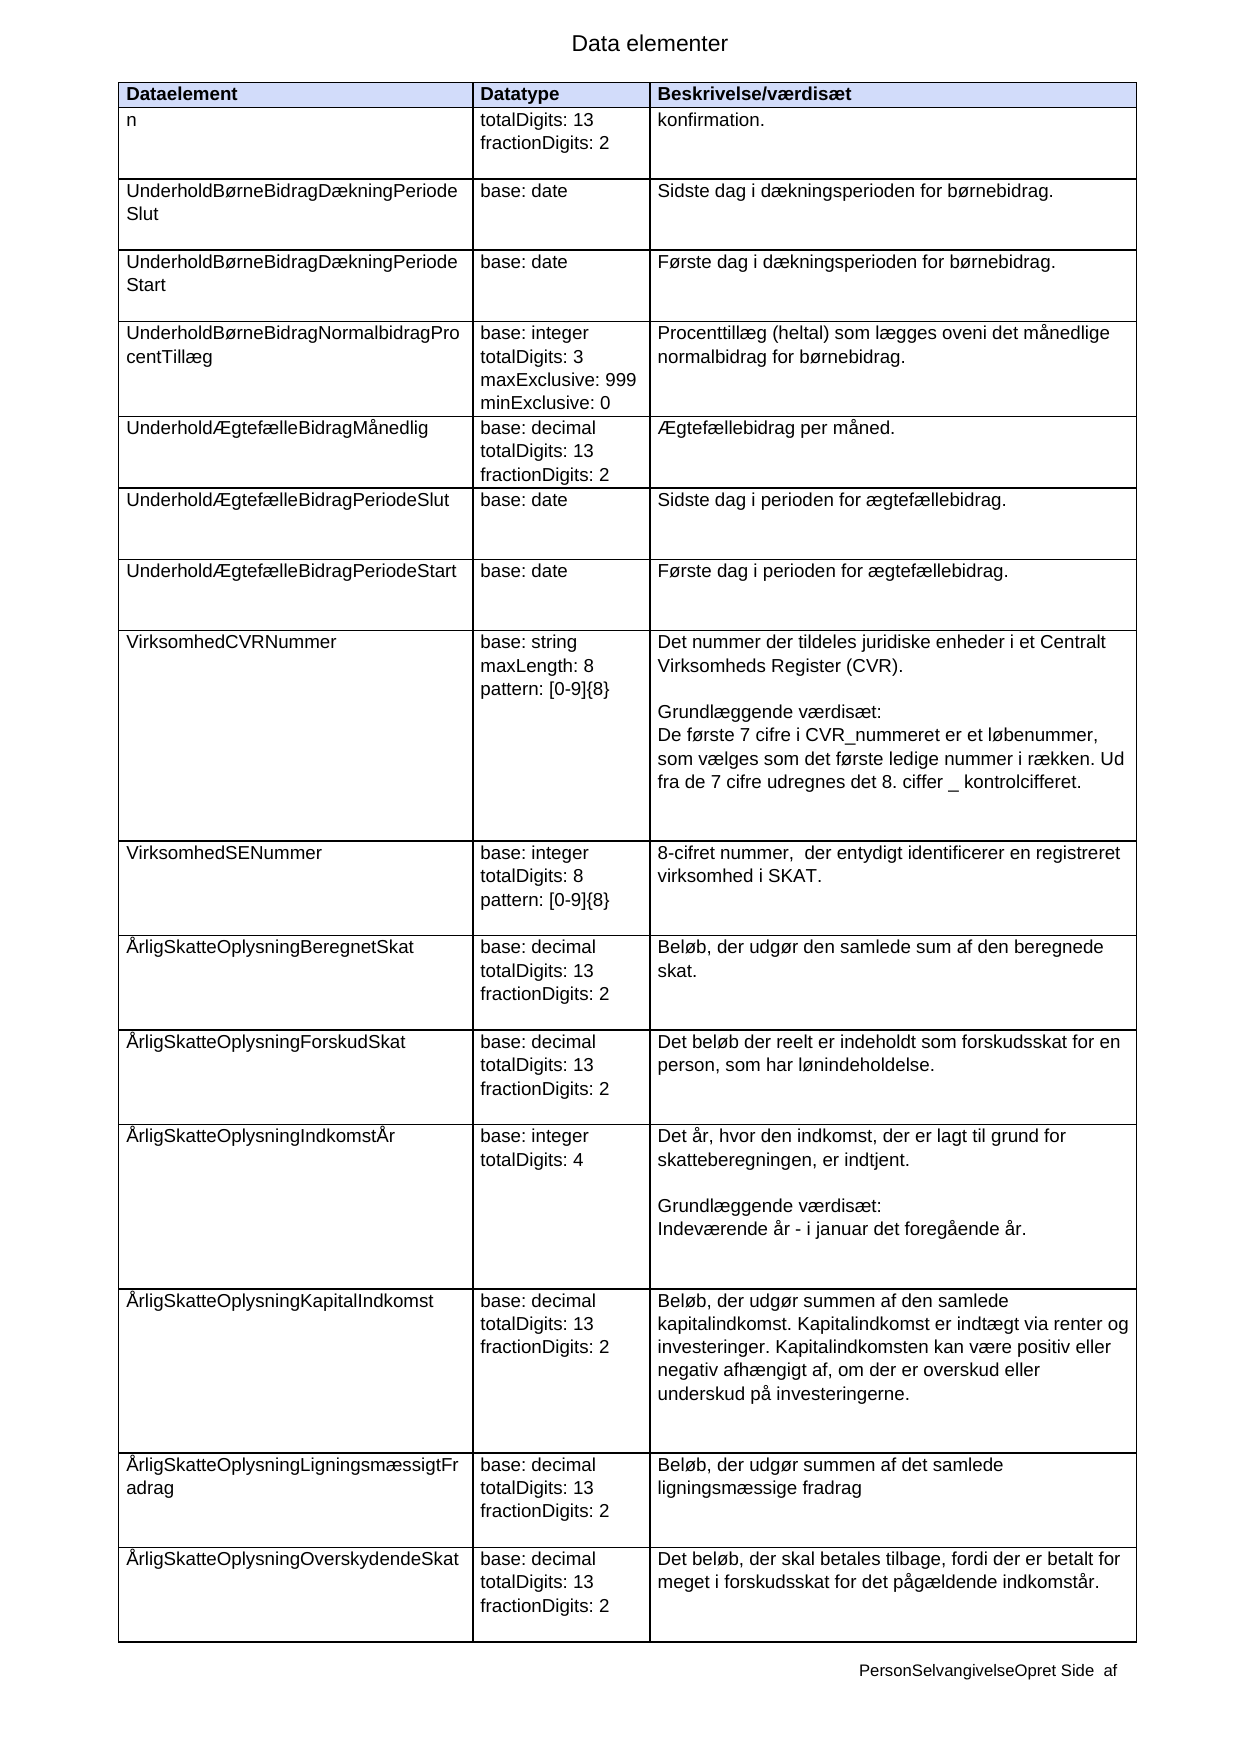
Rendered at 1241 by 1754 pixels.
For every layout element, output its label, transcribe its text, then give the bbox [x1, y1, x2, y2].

table_cell Det beløb der reelt er indeholdt som forskudsskat for en person, som har lønindeholdelse. [651, 1031, 1136, 1124]
table_cell base: integer totalDigits: 8 pattern: [0-9]{8} [474, 842, 649, 935]
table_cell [119, 108, 472, 178]
table_cell base: decimal totalDigits: 13 fractionDigits: 2 [474, 1454, 649, 1547]
table_cell base: date [474, 180, 649, 249]
table_cell base: date [474, 489, 649, 558]
table_cell base: decimal totalDigits: 13 fractionDigits: 2 [474, 936, 649, 1029]
table_cell base: decimal totalDigits: 13 fractionDigits: 2 [474, 1031, 649, 1124]
table_cell UnderholdBørneBidragNormalbidragProcentTillæg [119, 322, 472, 416]
table_cell Første dag i dækningsperioden for børnebidrag. [651, 251, 1136, 321]
table_cell ÅrligSkatteOplysningLigningsmæssigtFradrag [119, 1454, 472, 1547]
table_cell Det nummer der tildeles juridiske enheder i et Centralt Virksomheds Register (CVR). Grundlæggende værdisæt: De første 7 cifre i CVR_nummeret er et løbenummer, som vælges som det første ledige nummer i rækken. Ud fra de 7 cifre udregnes det 8. ciffer _ kontrolcifferet. [651, 631, 1136, 840]
table_cell Første dag i perioden for ægtefællebidrag. [651, 560, 1136, 630]
table_cell base: date [474, 251, 649, 321]
table_header Beskrivelse/værdisæt [651, 83, 1136, 107]
table_cell Beløb, der udgør summen af det samlede ligningsmæssige fradrag [651, 1454, 1136, 1547]
table_cell Sidste dag i perioden for ægtefællebidrag. [651, 489, 1136, 558]
table_cell base: decimal totalDigits: 13 fractionDigits: 2 [474, 417, 649, 487]
table_cell Beløb, der udgør summen af den samlede kapitalindkomst. Kapitalindkomst er indtægt via renter og investeringer. Kapitalindkomsten kan være positiv eller negativ afhængigt af, om der er overskud eller underskud på investeringerne. [651, 1290, 1136, 1452]
table_cell ÅrligSkatteOplysningBeregnetSkat [119, 936, 472, 1029]
table_cell Det år, hvor den indkomst, der er lagt til grund for skatteberegningen, er indtjent. Grundlæggende værdisæt: Indeværende år - i januar det foregående år. [651, 1125, 1136, 1288]
table_cell base: string maxLength: 8 pattern: [0-9]{8} [474, 631, 649, 840]
table_header Dataelement [119, 83, 472, 107]
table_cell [474, 1548, 649, 1641]
table_cell UnderholdÆgtefælleBidragPeriodeSlut [119, 489, 472, 558]
table_cell base: integer totalDigits: 3 maxExclusive: 999 minExclusive: 0 [474, 322, 649, 416]
table_cell UnderholdBørneBidragDækningPeriodeStart [119, 251, 472, 321]
table_cell Beløb, der udgør den samlede sum af den beregnede skat. [651, 936, 1136, 1029]
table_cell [651, 108, 1136, 178]
table_header Datatype [474, 83, 649, 107]
table_cell base: date [474, 560, 649, 630]
table_cell Det beløb, der skal betales tilbage, fordi der er betalt for meget i forskudsskat for det pågældende indkomstår. [651, 1548, 1136, 1641]
table_cell UnderholdÆgtefælleBidragPeriodeStart [119, 560, 472, 630]
table_cell ÅrligSkatteOplysningIndkomstÅr [119, 1125, 472, 1288]
table_cell Procenttillæg (heltal) som lægges oveni det månedlige normalbidrag for børnebidrag. [651, 322, 1136, 416]
table_cell base: decimal totalDigits: 13 fractionDigits: 2 [474, 1290, 649, 1452]
table_cell VirksomhedSENummer [119, 842, 472, 935]
table_cell ÅrligSkatteOplysningOverskydendeSkat [119, 1548, 472, 1641]
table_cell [474, 108, 649, 178]
table_cell UnderholdBørneBidragDækningPeriodeSlut [119, 180, 472, 249]
table_cell VirksomhedCVRNummer [119, 631, 472, 840]
table_cell base: integer totalDigits: 4 [474, 1125, 649, 1288]
table_cell Sidste dag i dækningsperioden for børnebidrag. [651, 180, 1136, 249]
table_cell ÅrligSkatteOplysningForskudSkat [119, 1031, 472, 1124]
table_cell 8-cifret nummer, der entydigt identificerer en registreret virksomhed i SKAT. [651, 842, 1136, 935]
table_cell UnderholdÆgtefælleBidragMånedlig [119, 417, 472, 487]
table_cell Ægtefællebidrag per måned. [651, 417, 1136, 487]
table_cell ÅrligSkatteOplysningKapitalIndkomst [119, 1290, 472, 1452]
